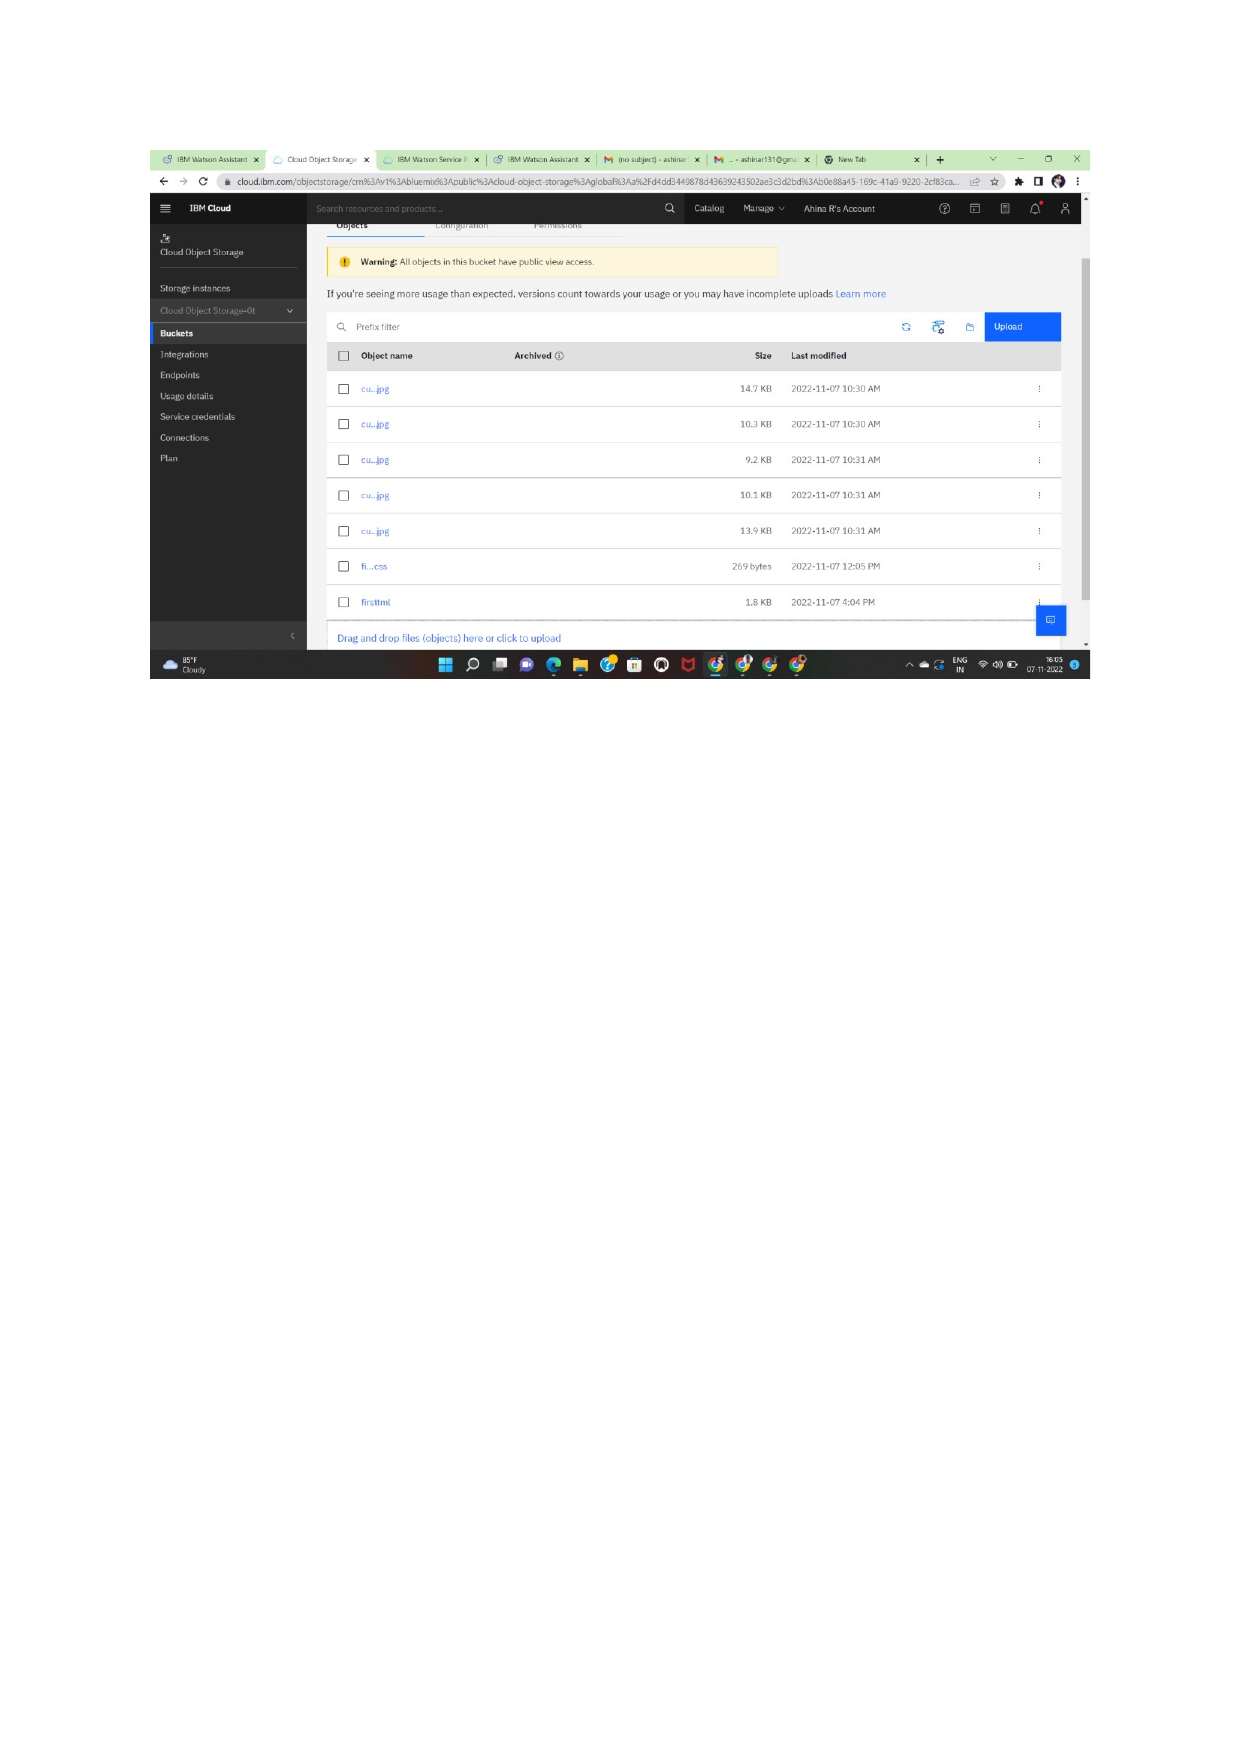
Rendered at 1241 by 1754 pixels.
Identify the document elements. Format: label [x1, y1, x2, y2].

picture [150, 150, 1091, 679]
